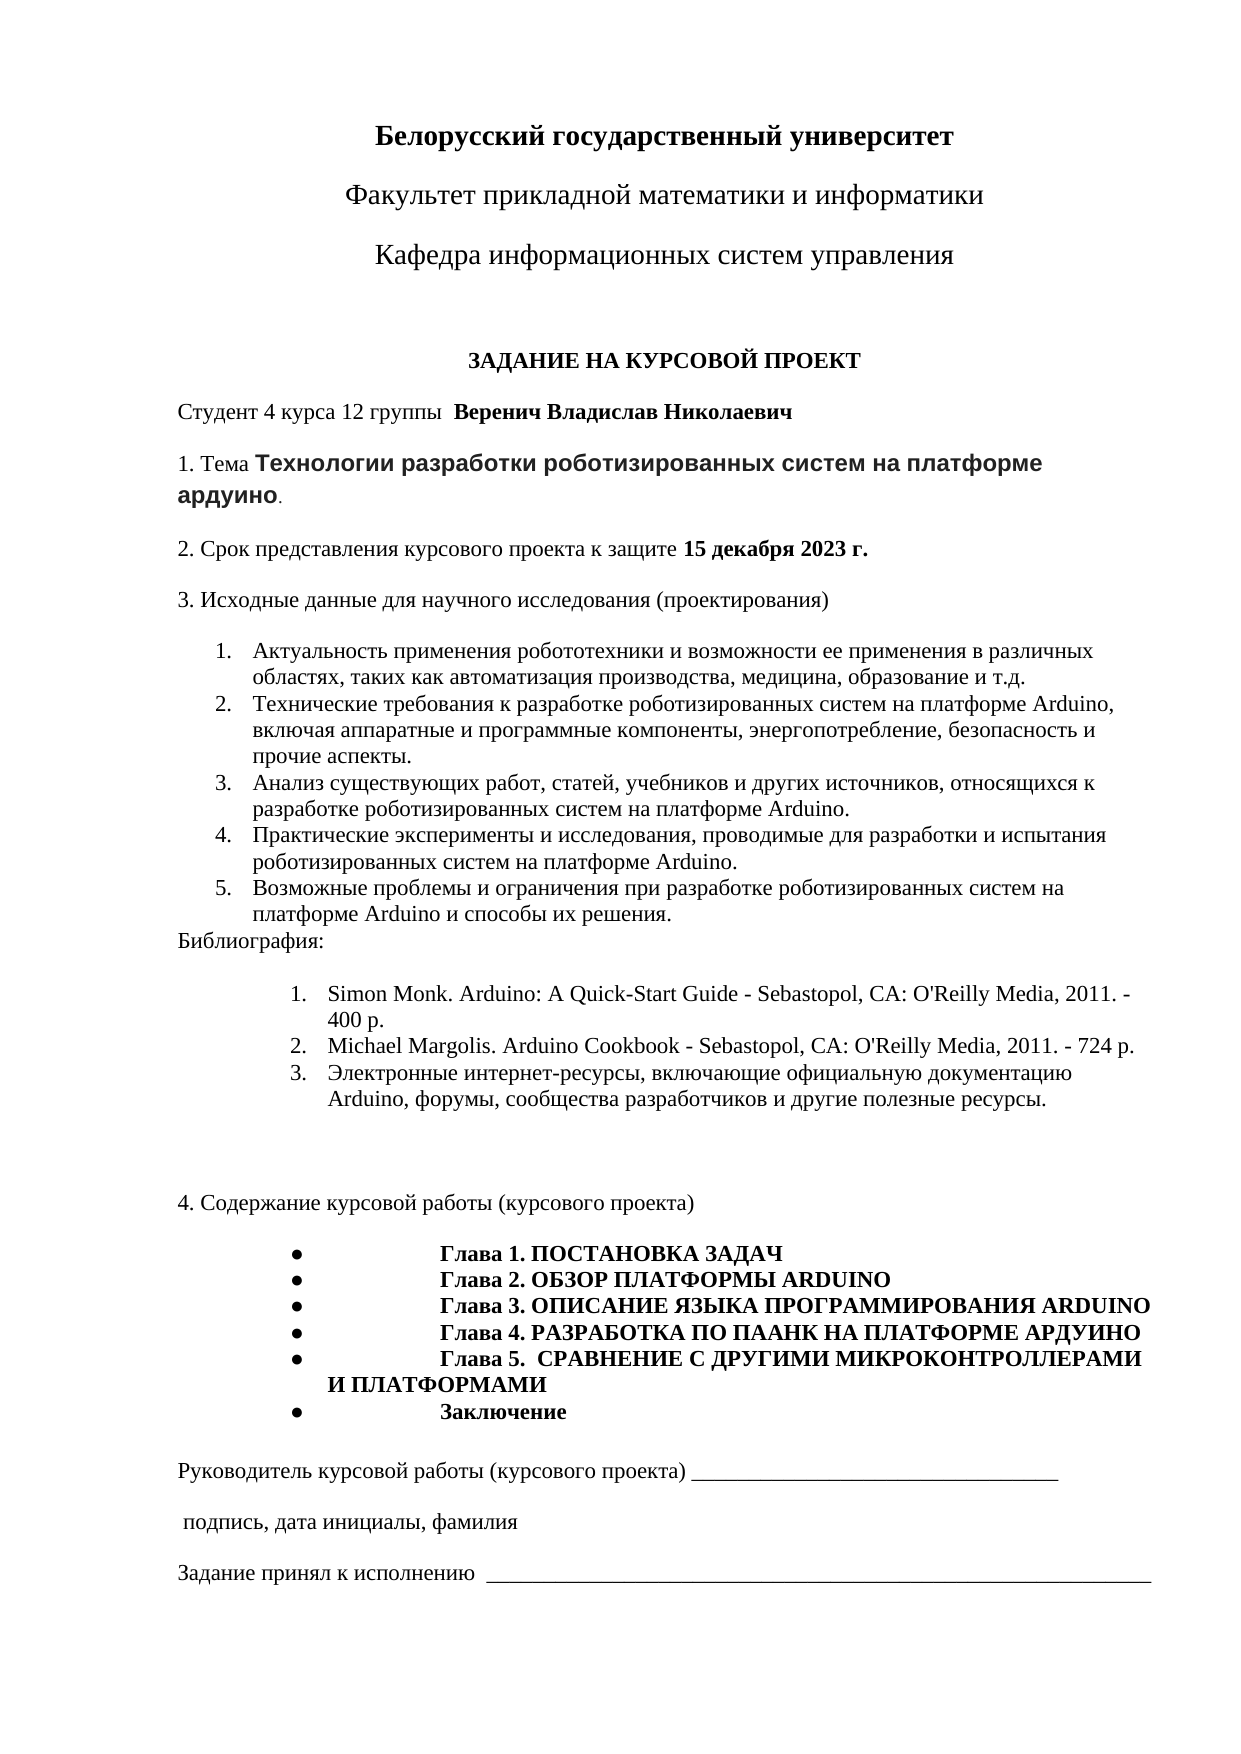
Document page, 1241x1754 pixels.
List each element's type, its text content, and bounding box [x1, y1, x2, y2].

text Студент 4 курса 12 группы Веренич Владислав Николаевич [177, 398, 1152, 425]
list Глава 5. СРАВНЕНИЕ С ДРУГИМИ МИКРОКОНТРОЛЛЕРАМИ И ПЛАТФОРМАМИ [290, 1345, 1152, 1398]
text 1. Тема . [177, 449, 1152, 510]
list Электронные интернет-ресурсы, включающие официальную документацию Arduino, форумы, сообщества разработчиков и другие полезные ресурсы. [290, 1059, 1152, 1111]
list Практические эксперименты и исследования, проводимые для разработки и испытания роботизированных систем на платформе Arduino. [215, 821, 1152, 874]
list Анализ существующих работ, статей, учебников и других источников, относящихся к разработке роботизированных систем на платформе Arduino. [215, 769, 1152, 821]
text ЗАДАНИЕ НА КУРСОВОЙ ПРОЕКТ [177, 347, 1152, 374]
text Руководитель курсовой работы (курсового проекта) ________________________________ [177, 1457, 1152, 1483]
list Глава 2. ОБЗОР ПЛАТФОРМЫ ARDUINO [290, 1266, 1152, 1292]
list Simon Monk. Arduino: A Quick-Start Guide - Sebastopol, CA: O'Reilly Media, 2011. - 400 p. [290, 979, 1152, 1032]
text 3. Исходные данные для научного исследования (проектирования) [177, 586, 1152, 612]
text Белорусский государственный университет [177, 118, 1152, 152]
list Глава 3. ОПИСАНИЕ ЯЗЫКА ПРОГРАММИРОВАНИЯ ARDUINO [290, 1292, 1152, 1319]
list Возможные проблемы и ограничения при разработке роботизированных систем на платформе Arduino и способы их решения. [215, 874, 1152, 927]
text подпись, дата инициалы, фамилия [177, 1508, 1152, 1534]
text 4. Содержание курсовой работы (курсового проекта) [177, 1189, 1152, 1215]
text Факультет прикладной математики и информатики [177, 177, 1152, 211]
list Актуальность применения робототехники и возможности ее применения в различных областях, таких как автоматизация производства, медицина, образование и т.д. [215, 637, 1152, 690]
list Глава 4. РАЗРАБОТКА ПО ПААНК НА ПЛАТФОРМЕ АРДУИНО [290, 1319, 1152, 1345]
text Библиография: [177, 927, 1152, 953]
list Michael Margolis. Arduino Cookbook - Sebastopol, CA: O'Reilly Media, 2011. - 724 p. [290, 1032, 1152, 1059]
text Кафедра информационных систем управления [177, 237, 1152, 270]
list Заключение [290, 1398, 1152, 1424]
text 2. Срок представления курсового проекта к защите 15 декабря 2023 г. [177, 535, 1152, 561]
list Технические требования к разработке роботизированных систем на платформе Arduino, включая аппаратные и программные компоненты, энергопотребление, безопасность и прочие аспекты. [215, 690, 1152, 769]
text Задание принял к исполнению __________________________________________________________ [177, 1559, 1152, 1585]
list Глава 1. ПОСТАНОВКА ЗАДАЧ [290, 1240, 1152, 1266]
